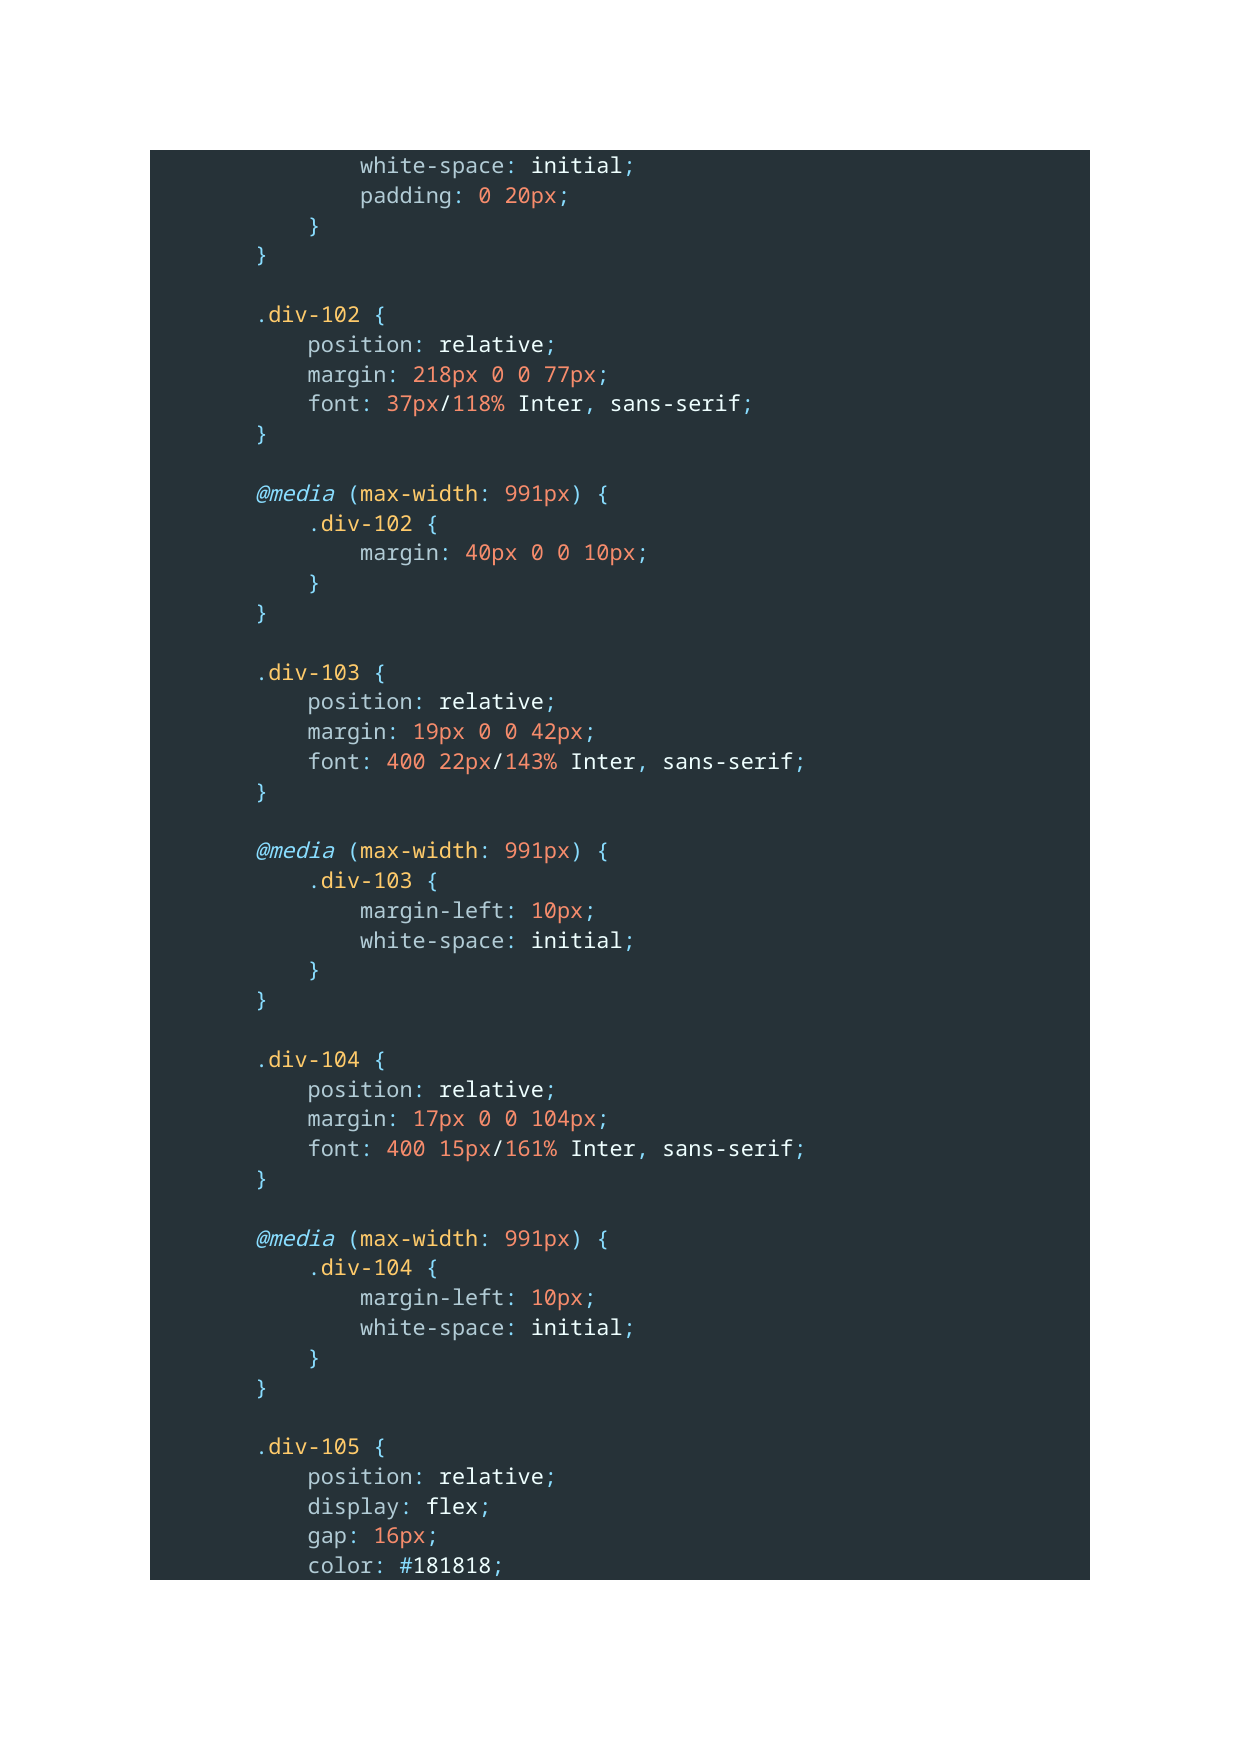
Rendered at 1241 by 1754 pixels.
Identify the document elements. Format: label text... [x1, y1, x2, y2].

text } [150, 984, 1090, 1014]
text } [150, 776, 1090, 805]
text margin: 218px 0 0 77px; [150, 358, 1090, 388]
text gap: 16px; [150, 1520, 1090, 1550]
text } [150, 1163, 1090, 1193]
text .div-104 { [150, 1044, 1090, 1073]
text position: relative; [150, 329, 1090, 358]
text @media (max-width: 991px) { [150, 1222, 1090, 1252]
text margin-left: 10px; [150, 1282, 1090, 1312]
text margin: 19px 0 0 42px; [150, 716, 1090, 746]
text } [150, 1371, 1090, 1401]
text } [150, 1342, 1090, 1371]
text } [150, 418, 1090, 448]
text position: relative; [150, 1073, 1090, 1103]
text .div-104 { [150, 1252, 1090, 1282]
text font: 37px/118% Inter, sans-serif; [150, 388, 1090, 418]
text .div-102 { [150, 507, 1090, 537]
text .div-103 { [150, 865, 1090, 895]
text font: 400 15px/161% Inter, sans-serif; [150, 1133, 1090, 1163]
text position: relative; [150, 1461, 1090, 1491]
text } [150, 567, 1090, 597]
text } [150, 597, 1090, 627]
text padding: 0 20px; [150, 180, 1090, 209]
text .div-102 { [150, 299, 1090, 329]
text white-space: initial; [150, 924, 1090, 954]
text white-space: initial; [150, 150, 1090, 180]
text display: flex; [150, 1491, 1090, 1520]
text @media (max-width: 991px) { [150, 478, 1090, 507]
text margin: 40px 0 0 10px; [150, 537, 1090, 567]
text color: #181818; [150, 1550, 1090, 1580]
text position: relative; [150, 686, 1090, 716]
text .div-105 { [150, 1431, 1090, 1461]
text margin-left: 10px; [150, 895, 1090, 924]
text } [150, 954, 1090, 984]
text } [150, 209, 1090, 239]
text } [150, 239, 1090, 269]
text .div-103 { [150, 656, 1090, 686]
text margin: 17px 0 0 104px; [150, 1103, 1090, 1133]
text font: 400 22px/143% Inter, sans-serif; [150, 746, 1090, 776]
text white-space: initial; [150, 1312, 1090, 1342]
text @media (max-width: 991px) { [150, 835, 1090, 865]
